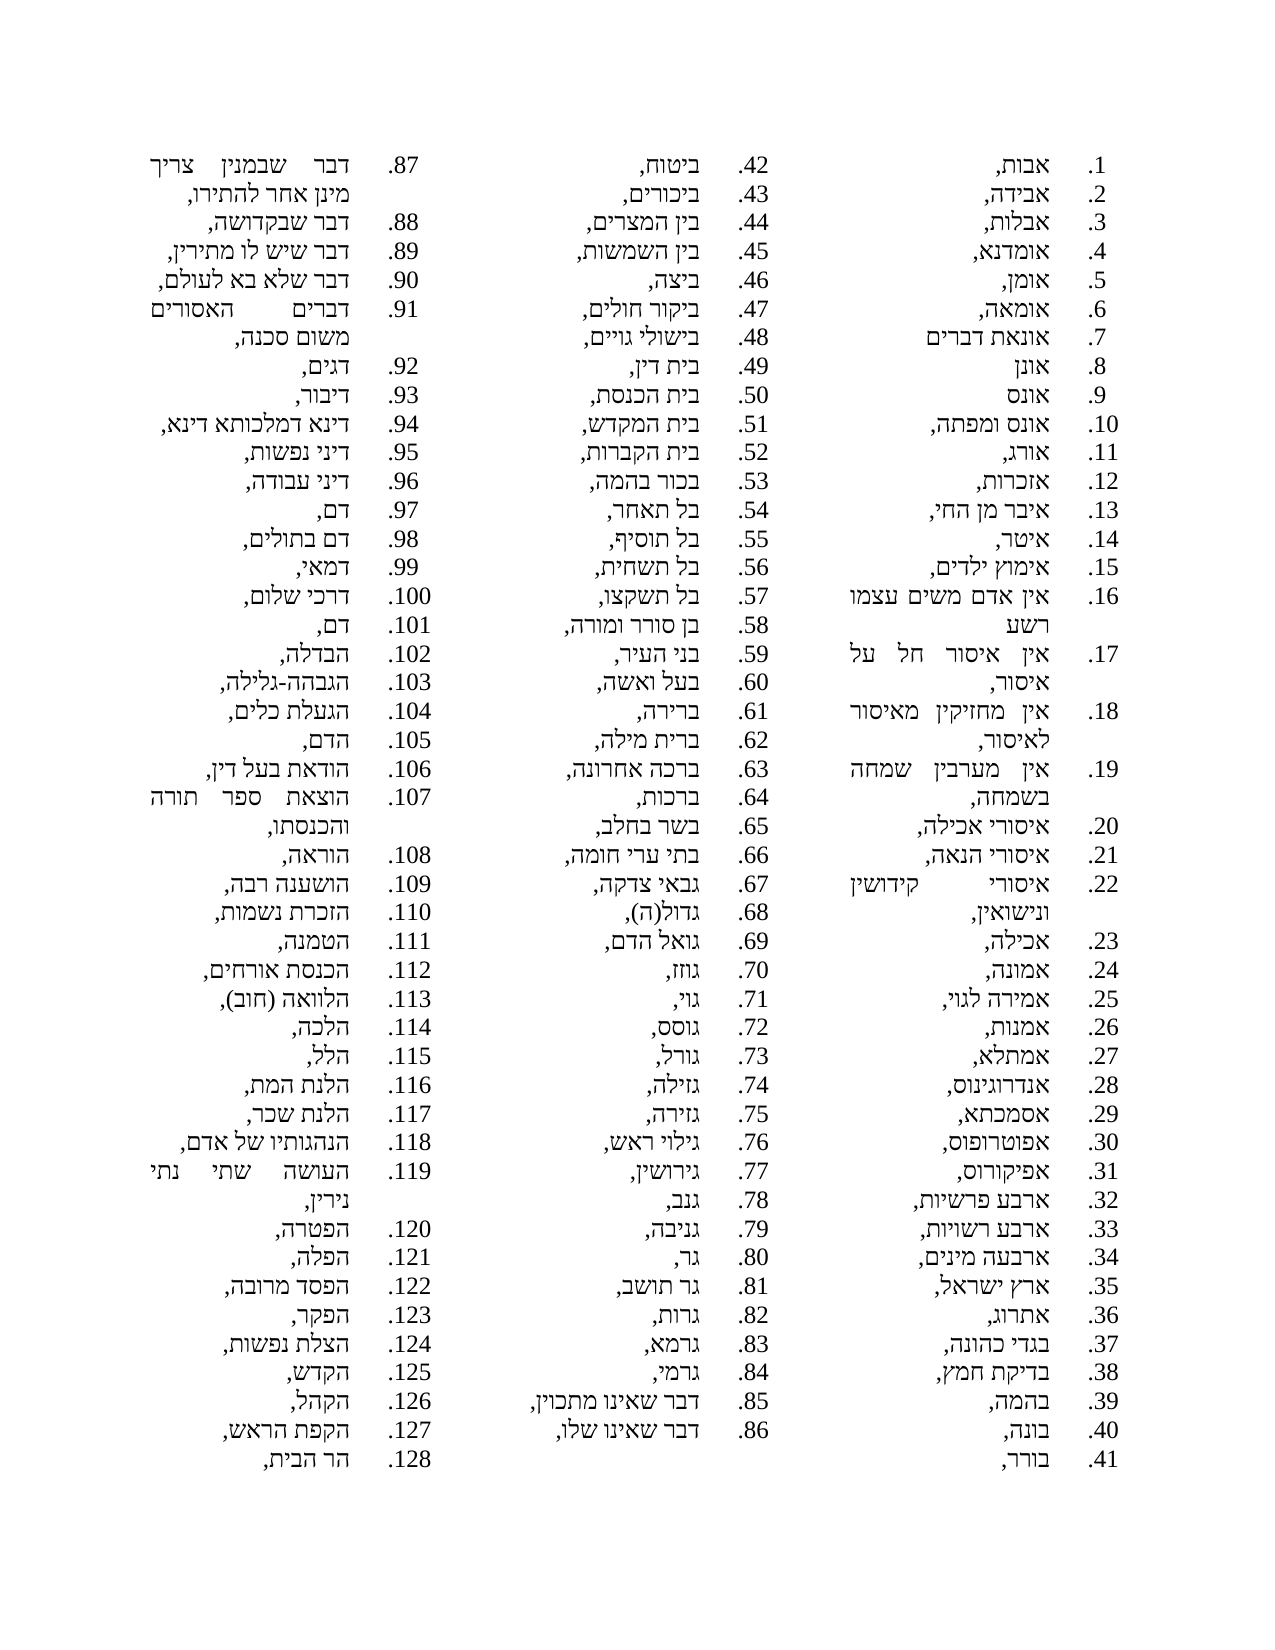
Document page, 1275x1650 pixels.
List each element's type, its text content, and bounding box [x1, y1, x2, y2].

list בתי ערי חומה, [500, 840, 737, 869]
list גירושין, [500, 1156, 737, 1185]
list בשר בחלב, [500, 811, 737, 840]
list הגעלת כלים, [150, 696, 387, 725]
list דם בתולים, [150, 524, 387, 552]
list בונה, [850, 1415, 1087, 1444]
list ביכורים, [500, 179, 737, 207]
list אין איסור חל על איסור, [850, 639, 1087, 696]
list דם, [150, 610, 387, 639]
list אמנות, [850, 1012, 1087, 1041]
list הפקר, [150, 1300, 387, 1329]
list גרמא, [500, 1329, 737, 1357]
list דם, [150, 495, 387, 524]
list אבידה, [850, 179, 1087, 207]
list הר הבית, [150, 1444, 387, 1472]
list אפוטרופוס, [850, 1127, 1087, 1156]
list אין אדם משים עצמו רשע [850, 581, 1087, 639]
list אומן, [850, 265, 1087, 294]
list בעל ואשה, [500, 667, 737, 696]
list דיני נפשות, [150, 437, 387, 466]
list העושה שתי נתי נירין, [150, 1156, 387, 1214]
list ביקור חולים, [500, 294, 737, 322]
list הקפת הראש, [150, 1415, 387, 1444]
list ארץ ישראל, [850, 1271, 1087, 1300]
list גואל הדם, [500, 926, 737, 955]
list בית המקדש, [500, 409, 737, 437]
list אסמכתא, [850, 1099, 1087, 1127]
list איסורי הנאה, [850, 840, 1087, 869]
list בגדי כהונה, [850, 1329, 1087, 1357]
list גילוי ראש, [500, 1127, 737, 1156]
list אבלות, [850, 207, 1087, 236]
list הודאת בעל דין, [150, 754, 387, 782]
list ארבע פרשיות, [850, 1185, 1087, 1214]
list הצלת נפשות, [150, 1329, 387, 1357]
list דבר שאינו שלו, [500, 1415, 737, 1444]
list אומאה, [850, 294, 1087, 322]
list גנב, [500, 1185, 737, 1214]
list גדול(ה), [500, 897, 737, 926]
list בית הכנסת, [500, 380, 737, 409]
list ברכה אחרונה, [500, 754, 737, 782]
list אמתלא, [850, 1041, 1087, 1070]
list גוי, [500, 984, 737, 1012]
list הזכרת נשמות, [150, 897, 387, 926]
list בל תשקצו, [500, 581, 737, 610]
list אימוץ ילדים, [850, 552, 1087, 581]
list גרמי, [500, 1357, 737, 1386]
list אומדנא, [850, 236, 1087, 265]
list גוזז, [500, 955, 737, 984]
list איטר, [850, 524, 1087, 552]
list איבר מן החי, [850, 495, 1087, 524]
list בין המצרים, [500, 207, 737, 236]
list דינא דמלכותא דינא, [150, 409, 387, 437]
list בית הקברות, [500, 437, 737, 466]
list הפטרה, [150, 1214, 387, 1242]
list דרכי שלום, [150, 581, 387, 610]
list אנדרוגינוס, [850, 1070, 1087, 1099]
list ברית מילה, [500, 725, 737, 754]
list הלנת שכר, [150, 1099, 387, 1127]
list הבדלה, [150, 639, 387, 667]
list דבר שיש לו מתירין, [150, 236, 387, 265]
list בל תאחר, [500, 495, 737, 524]
list ביצה, [500, 265, 737, 294]
list אונאת דברים [850, 322, 1087, 351]
list אורג, [850, 437, 1087, 466]
list אמונה, [850, 955, 1087, 984]
list ארבע רשויות, [850, 1214, 1087, 1242]
list בין השמשות, [500, 236, 737, 265]
list ארבעה מינים, [850, 1242, 1087, 1271]
list ברכות, [500, 782, 737, 811]
list גזילה, [500, 1070, 737, 1099]
list אזכרות, [850, 466, 1087, 495]
list גורל, [500, 1041, 737, 1070]
list גר תושב, [500, 1271, 737, 1300]
list גניבה, [500, 1214, 737, 1242]
list בל תוסיף, [500, 524, 737, 552]
list הקהל, [150, 1386, 387, 1415]
list אפיקורוס, [850, 1156, 1087, 1185]
list הלנת המת, [150, 1070, 387, 1099]
list הפלה, [150, 1242, 387, 1271]
list בכור בהמה, [500, 466, 737, 495]
list אמירה לגוי, [850, 984, 1087, 1012]
list בית דין, [500, 351, 737, 380]
list איסורי אכילה, [850, 811, 1087, 840]
list הלכה, [150, 1012, 387, 1041]
list הפסד מרובה, [150, 1271, 387, 1300]
list אונן [850, 351, 1087, 380]
list הושענה רבה, [150, 869, 387, 897]
list גרות, [500, 1300, 737, 1329]
list בישולי גויים, [500, 322, 737, 351]
list אבות, [850, 150, 1087, 179]
list בני העיר, [500, 639, 737, 667]
list אין מערבין שמחה בשמחה, [850, 754, 1087, 811]
list הקדש, [150, 1357, 387, 1386]
list בורר, [850, 1444, 1087, 1472]
list דברים האסורים משום סכנה, [150, 294, 387, 351]
list דיבור, [150, 380, 387, 409]
list אונס [850, 380, 1087, 409]
list איסורי קידושין ונישואין, [850, 869, 1087, 926]
list דבר שבמנין צריך מינן אחר להתירו, [150, 150, 387, 207]
list גר, [500, 1242, 737, 1271]
list דבר שבקדושה, [150, 207, 387, 236]
list אין מחזיקין מאיסור לאיסור, [850, 696, 1087, 754]
list בדיקת חמץ, [850, 1357, 1087, 1386]
list ביטוח, [500, 150, 737, 179]
list ברירה, [500, 696, 737, 725]
list הלוואה (חוב), [150, 984, 387, 1012]
list הגבהה-גלילה, [150, 667, 387, 696]
list הנהגותיו של אדם, [150, 1127, 387, 1156]
list בהמה, [850, 1386, 1087, 1415]
list דיני עבודה, [150, 466, 387, 495]
list הדם, [150, 725, 387, 754]
list אתרוג, [850, 1300, 1087, 1329]
list גזירה, [500, 1099, 737, 1127]
list הטמנה, [150, 926, 387, 955]
list דמאי, [150, 552, 387, 581]
list דגים, [150, 351, 387, 380]
list הלל, [150, 1041, 387, 1070]
list גוסס, [500, 1012, 737, 1041]
list דבר שאינו מתכוין, [500, 1386, 737, 1415]
list גבאי צדקה, [500, 869, 737, 897]
list הכנסת אורחים, [150, 955, 387, 984]
list אכילה, [850, 926, 1087, 955]
list בל תשחית, [500, 552, 737, 581]
list אונס ומפתה, [850, 409, 1087, 437]
list דבר שלא בא לעולם, [150, 265, 387, 294]
list הוראה, [150, 840, 387, 869]
list בן סורר ומורה, [500, 610, 737, 639]
list הוצאת ספר תורה והכנסתו, [150, 782, 387, 840]
